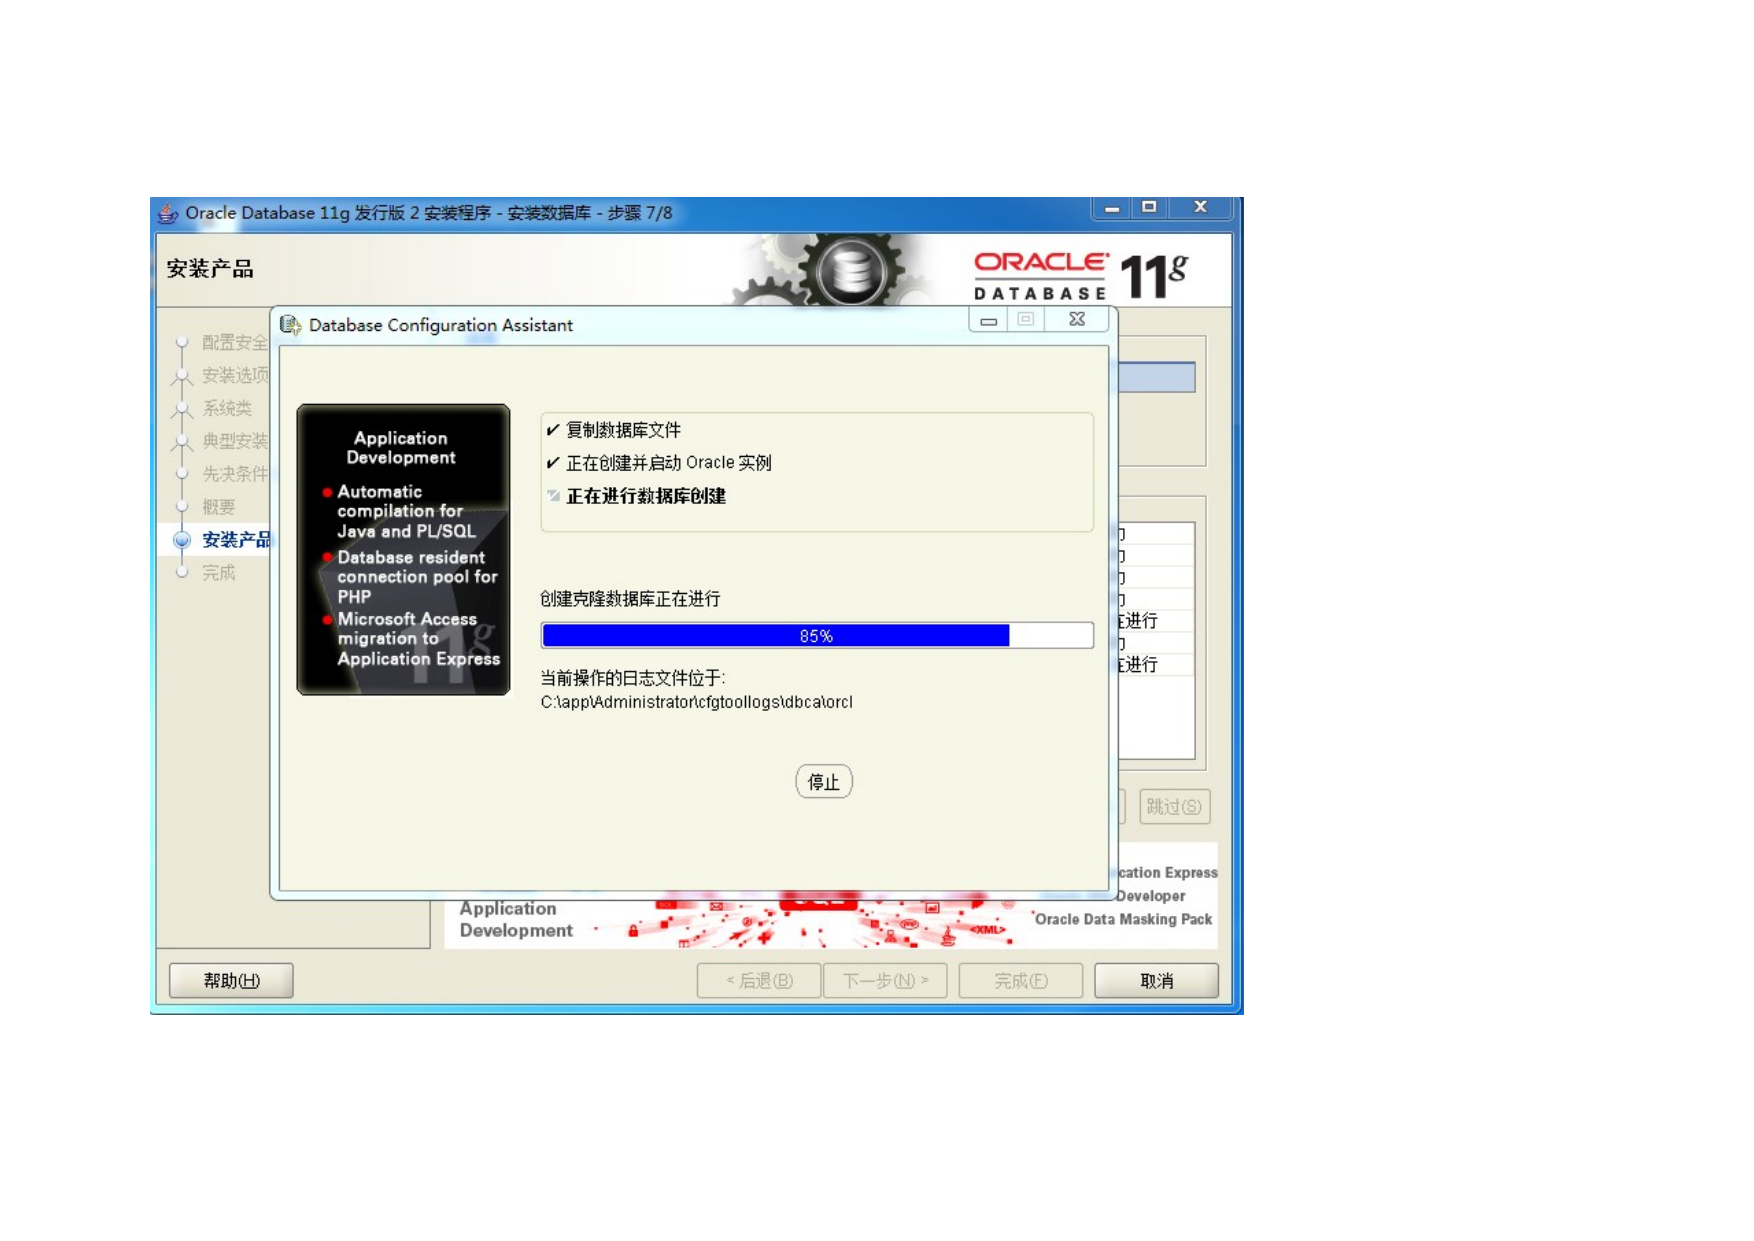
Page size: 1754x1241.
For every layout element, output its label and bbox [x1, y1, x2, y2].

text [150, 198, 1604, 1043]
picture [150, 197, 1244, 1015]
